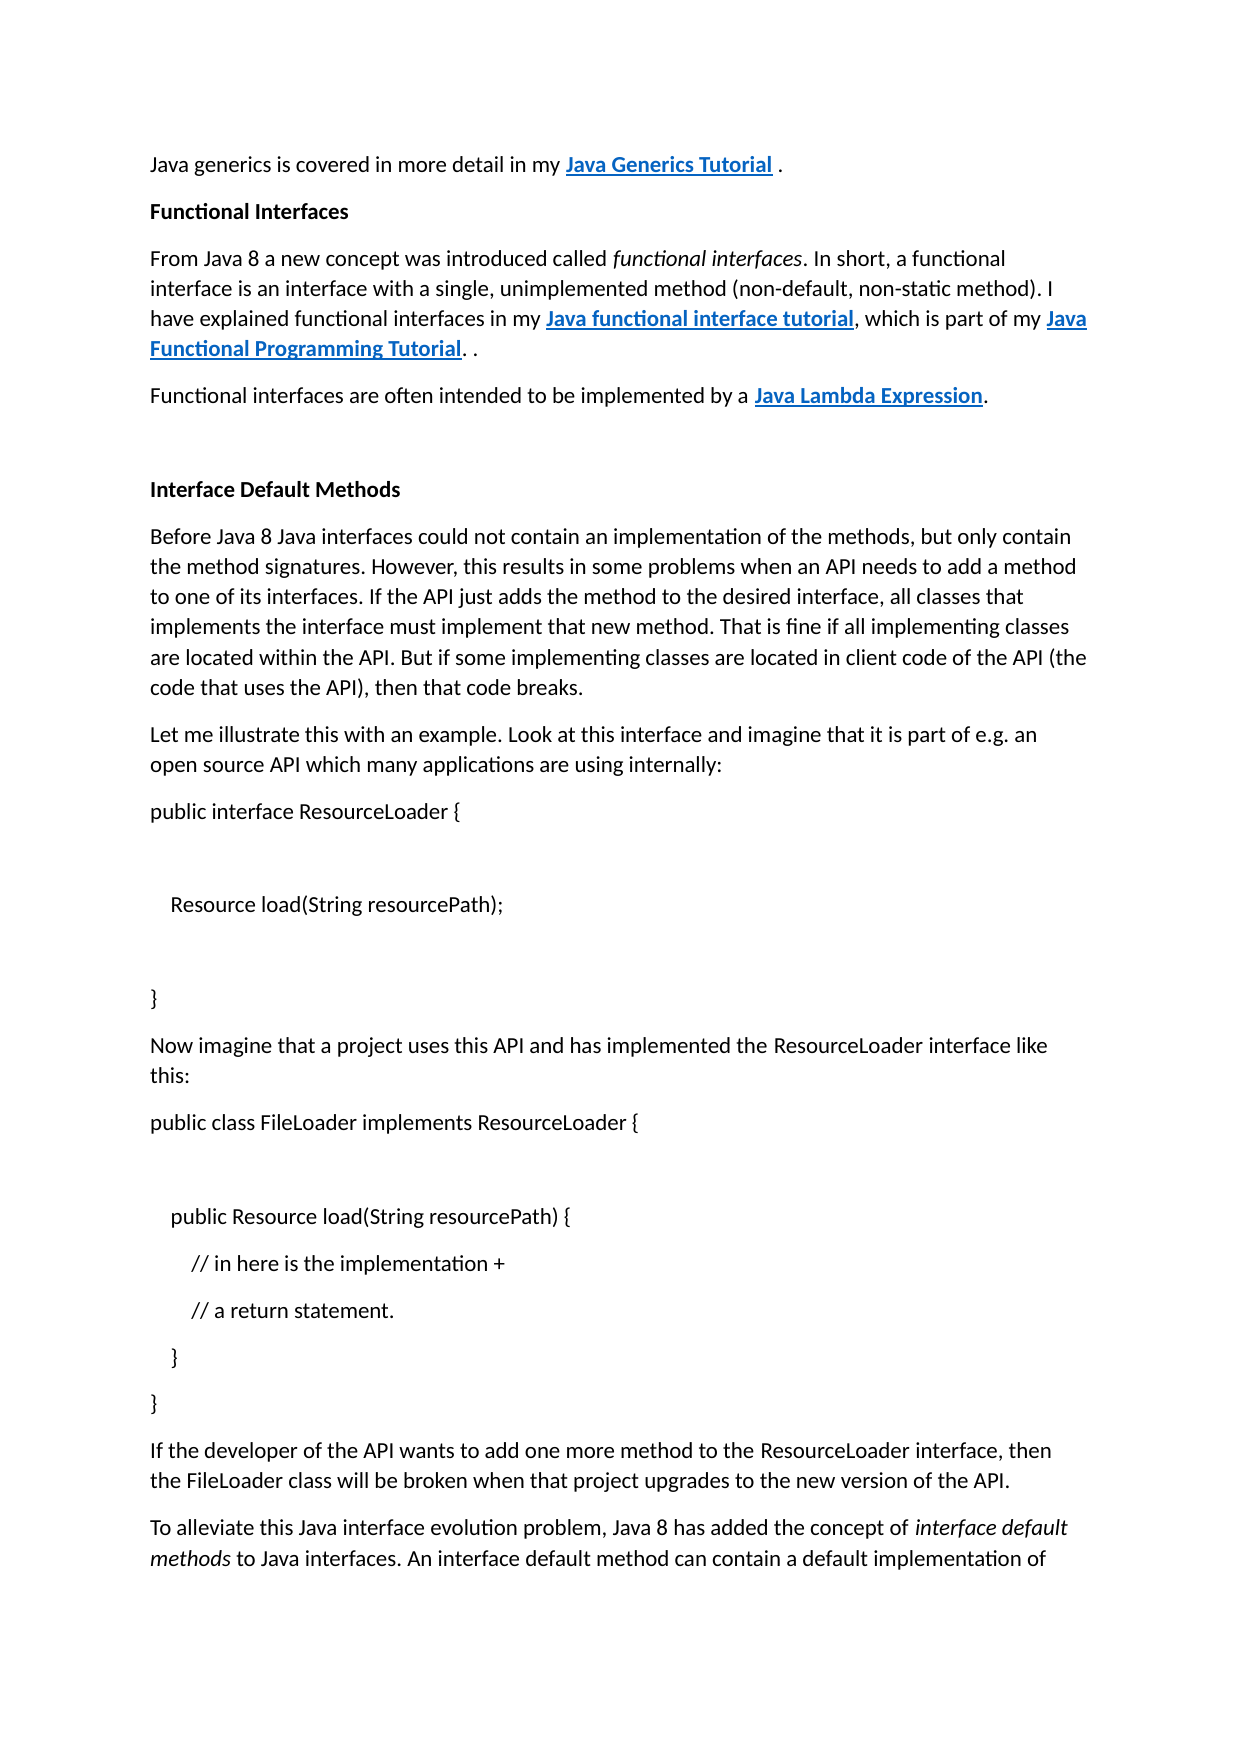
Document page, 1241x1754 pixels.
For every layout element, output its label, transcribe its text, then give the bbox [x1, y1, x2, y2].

text } [150, 984, 1090, 1012]
text Java generics is covered in more detail in my Java Generics Tutorial . [150, 150, 1090, 178]
text Interface Default Methods [150, 475, 1090, 503]
text } [150, 1343, 1090, 1371]
text public class FileLoader implements ResourceLoader { [150, 1108, 1090, 1136]
text Functional Interfaces [150, 197, 1090, 225]
text Resource load(String resourcePath); [150, 891, 1090, 919]
text } [150, 1389, 1090, 1418]
text From Java 8 a new concept was introduced called functional interfaces. In short, a functional interface is an interface with a single, unimplemented method (non-default, non-static method). I have explained functional interfaces in my Java functional interface tutorial, which is part of my Java Functional Programming Tutorial. . [150, 244, 1090, 362]
text public interface ResourceLoader { [150, 797, 1090, 825]
text If the developer of the API wants to add one more method to the ResourceLoader interface, then the FileLoader class will be broken when that project upgrades to the new version of the API. [150, 1436, 1090, 1495]
text Before Java 8 Java interfaces could not contain an implementation of the methods, but only contain the method signatures. However, this results in some problems when an API needs to add a method to one of its interfaces. If the API just adds the method to the desired interface, all classes that implements the interface must implement that new method. That is fine if all implementing classes are located within the API. But if some implementing classes are located in client code of the API (the code that uses the API), then that code breaks. [150, 522, 1090, 701]
text public Resource load(String resourcePath) { [150, 1202, 1090, 1230]
text Now imagine that a project uses this API and has implemented the ResourceLoader interface like this: [150, 1031, 1090, 1089]
text Let me illustrate this with an example. Look at this interface and imagine that it is part of e.g. an open source API which many applications are using internally: [150, 720, 1090, 778]
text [150, 1513, 1090, 1572]
text // a return statement. [150, 1296, 1090, 1324]
text Functional interfaces are often intended to be implemented by a Java Lambda Expression. [150, 381, 1090, 409]
text // in here is the implementation + [150, 1249, 1090, 1277]
